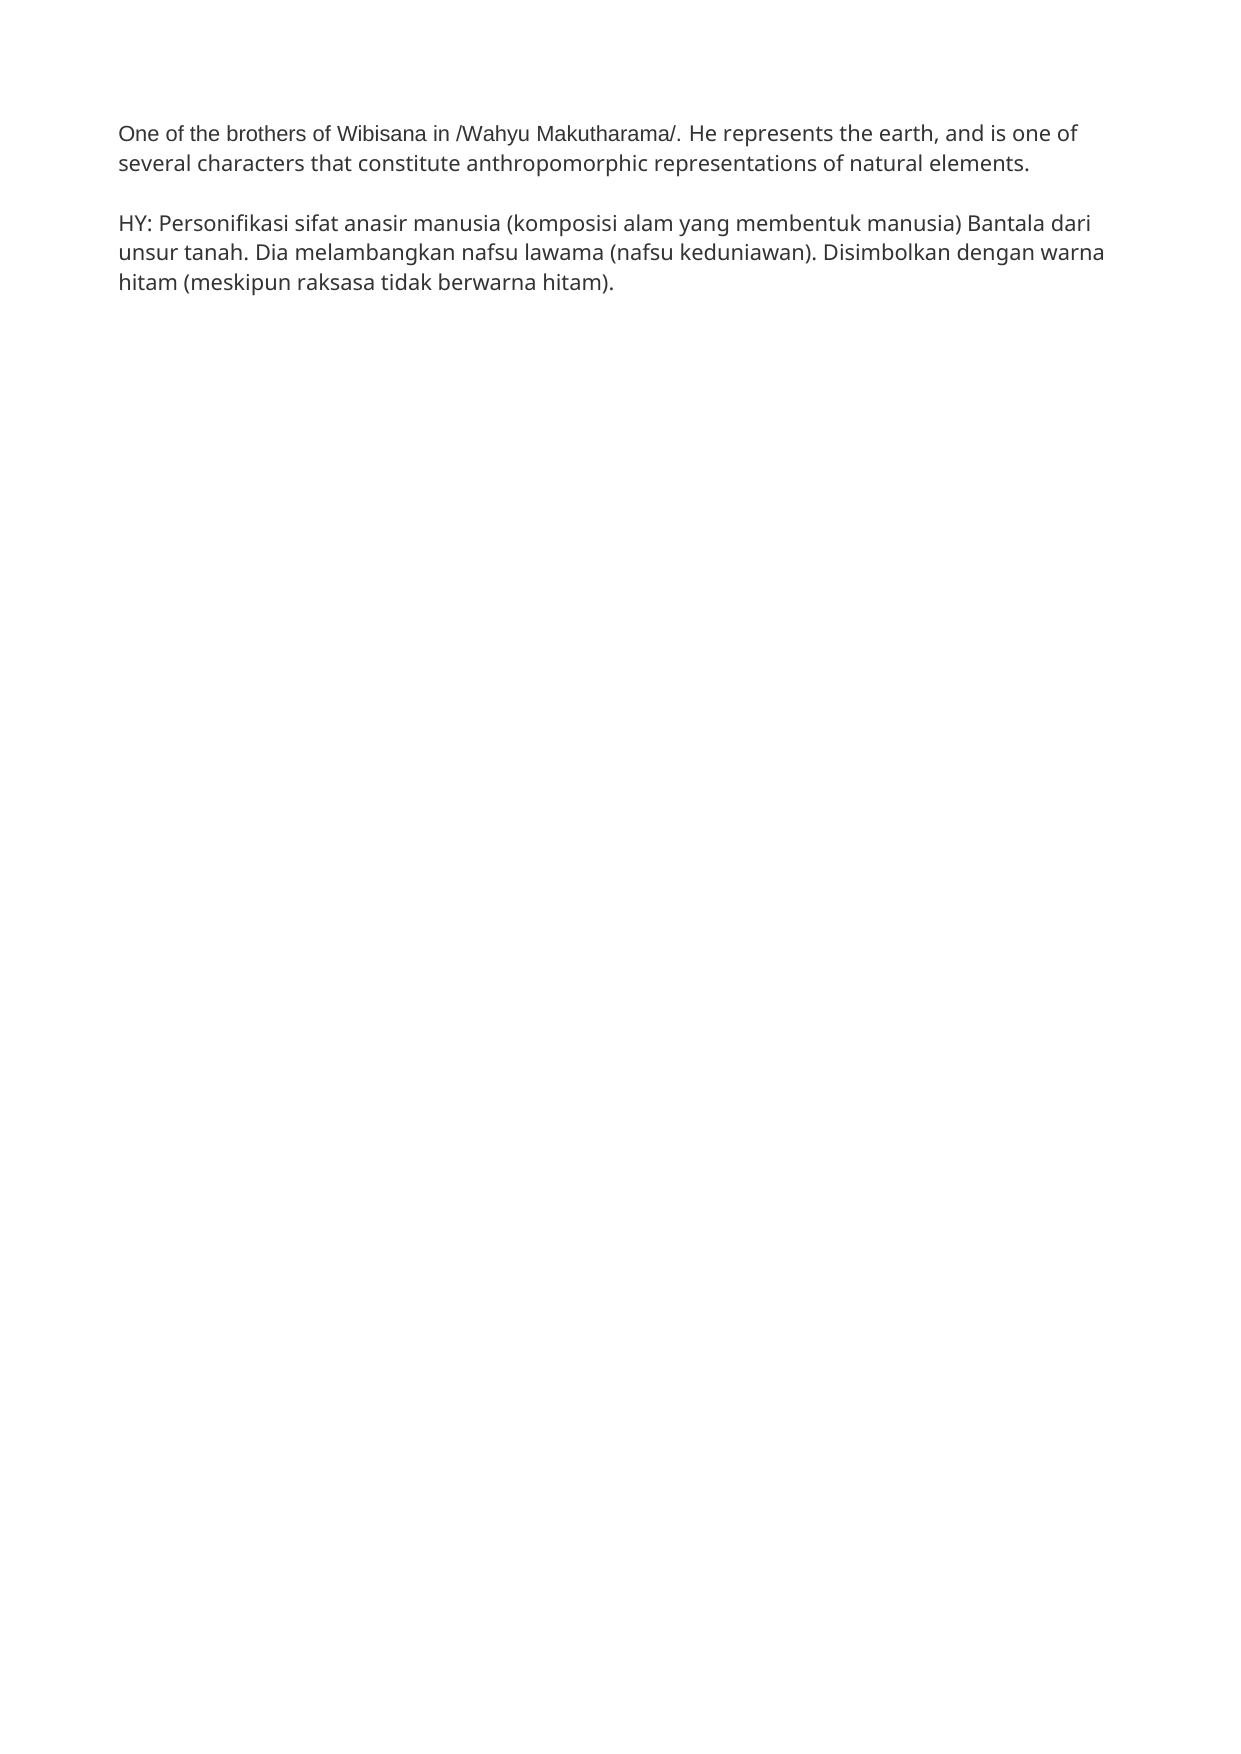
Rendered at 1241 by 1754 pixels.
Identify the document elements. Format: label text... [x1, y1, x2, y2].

text One of the brothers of Wibisana in /Wahyu Makutharama/. He represents the earth, and is one of several characters that constitute anthropomorphic representations of natural elements. [118, 118, 1122, 178]
text HY: Personifikasi sifat anasir manusia (komposisi alam yang membentuk manusia) Bantala dari unsur tanah. Dia melambangkan nafsu lawama (nafsu keduniawan). Disimbolkan dengan warna hitam (meskipun raksasa tidak berwarna hitam). [118, 207, 1122, 297]
